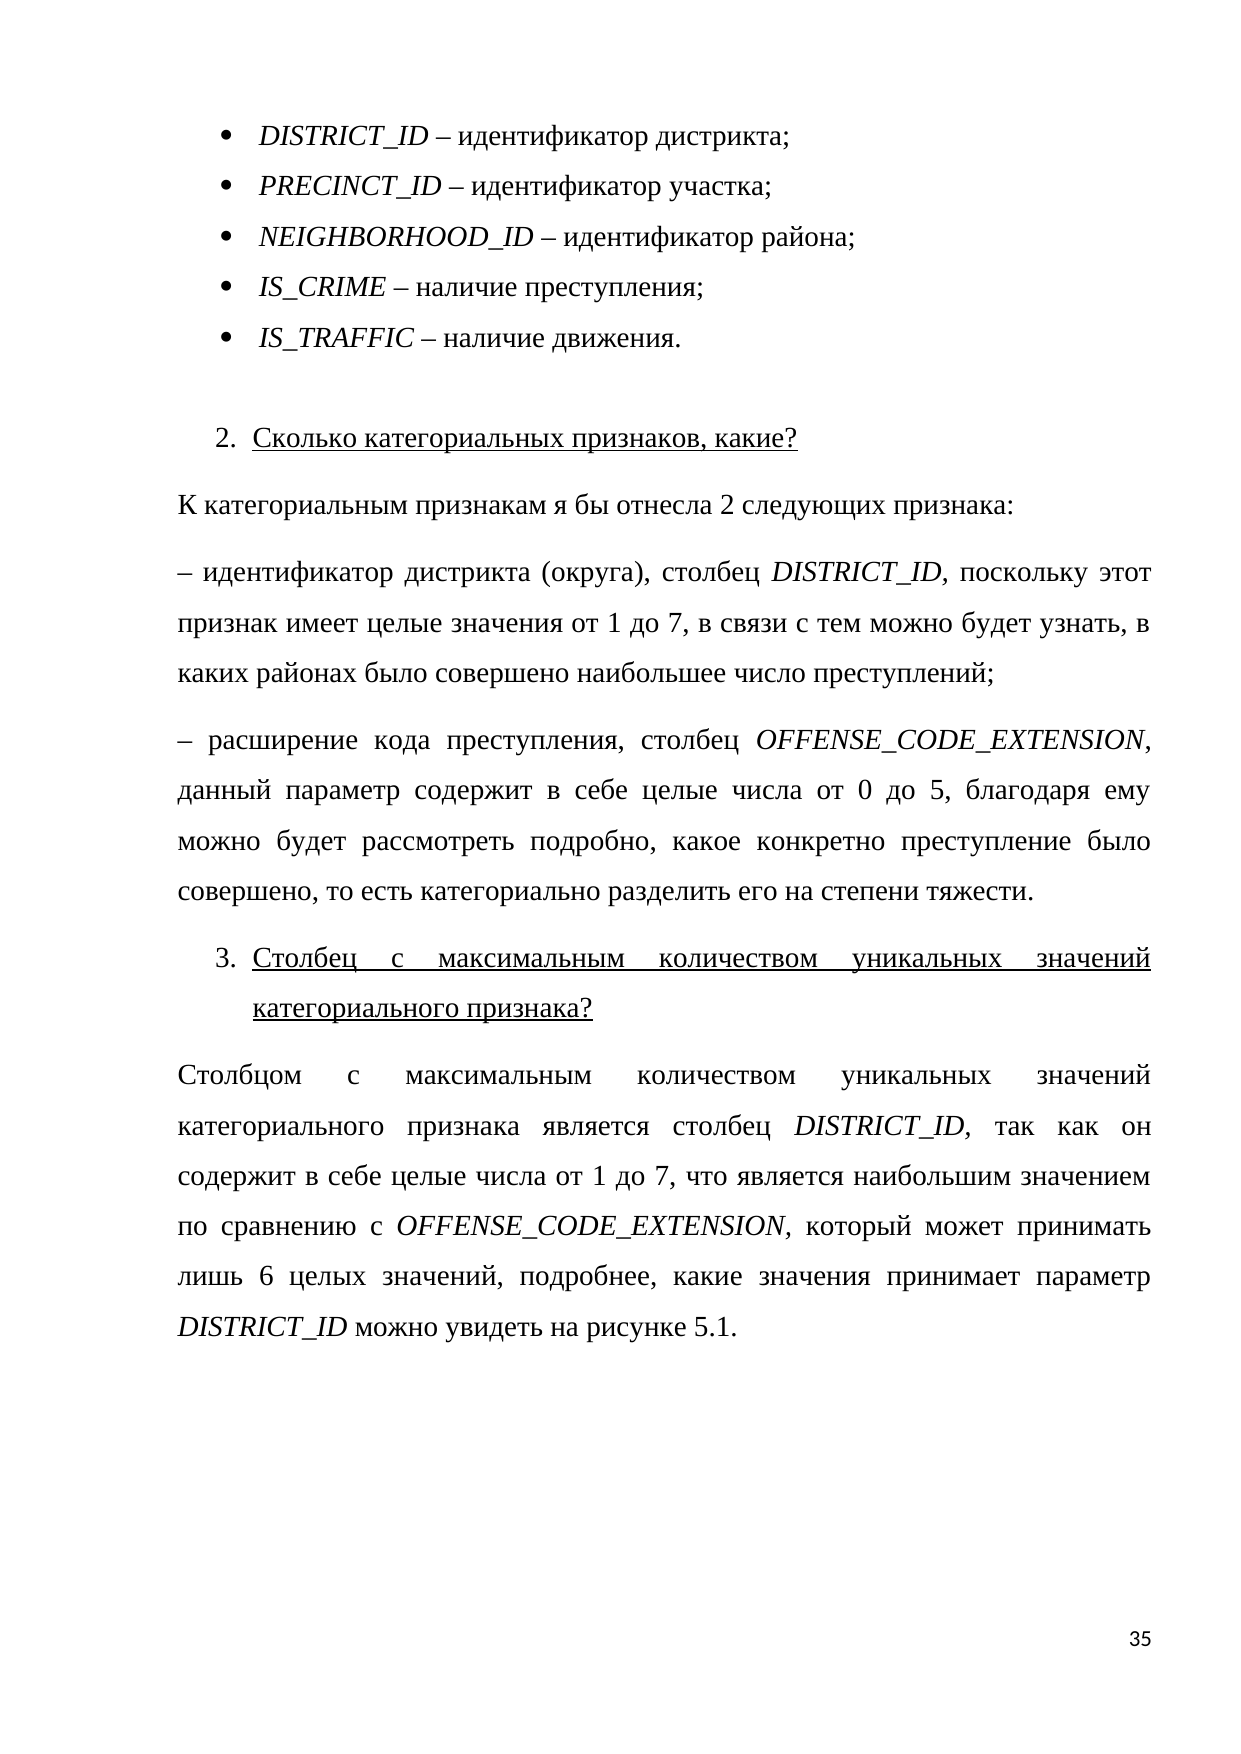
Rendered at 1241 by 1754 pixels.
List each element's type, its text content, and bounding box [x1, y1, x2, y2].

text – идентификатор дистрикта (округа), столбец DISTRICT_ID, поскольку этот признак имеет целые значения от 1 до 7, в связи с тем можно будет узнать, в каких районах было совершено наибольшее число преступлений; [177, 554, 1152, 689]
list NEIGHBORHOOD_ID – идентификатор района; [221, 219, 1152, 253]
list PRECINCT_ID – идентификатор участка; [221, 168, 1152, 202]
text Столбцом с максимальным количеством уникальных значений категориального признака является столбец DISTRICT_ID, так как он содержит в себе целые числа от 1 до 7, что является наибольшим значением по сравнению с OFFENSE_CODE_EXTENSION, который может принимать лишь 6 целых значений, подробнее, какие значения принимает параметр DISTRICT_ID можно увидеть на рисунке 5.1. [177, 1057, 1152, 1342]
list Столбец с максимальным количеством уникальных значений категориального признака? [215, 940, 1152, 1024]
list IS_TRAFFIC – наличие движения. [221, 320, 1152, 353]
list DISTRICT_ID – идентификатор дистрикта; [221, 118, 1152, 152]
list Сколько категориальных признаков, какие? [215, 421, 1152, 454]
text К категориальным признакам я бы отнесла 2 следующих признака: [177, 487, 1152, 521]
text – расширение кода преступления, столбец OFFENSE_CODE_EXTENSION, данный параметр содержит в себе целые числа от 0 до 5, благодаря ему можно будет рассмотреть подробно, какое конкретно преступление было совершено, то есть категориально разделить его на степени тяжести. [177, 722, 1152, 907]
list IS_CRIME – наличие преступления; [221, 269, 1152, 303]
